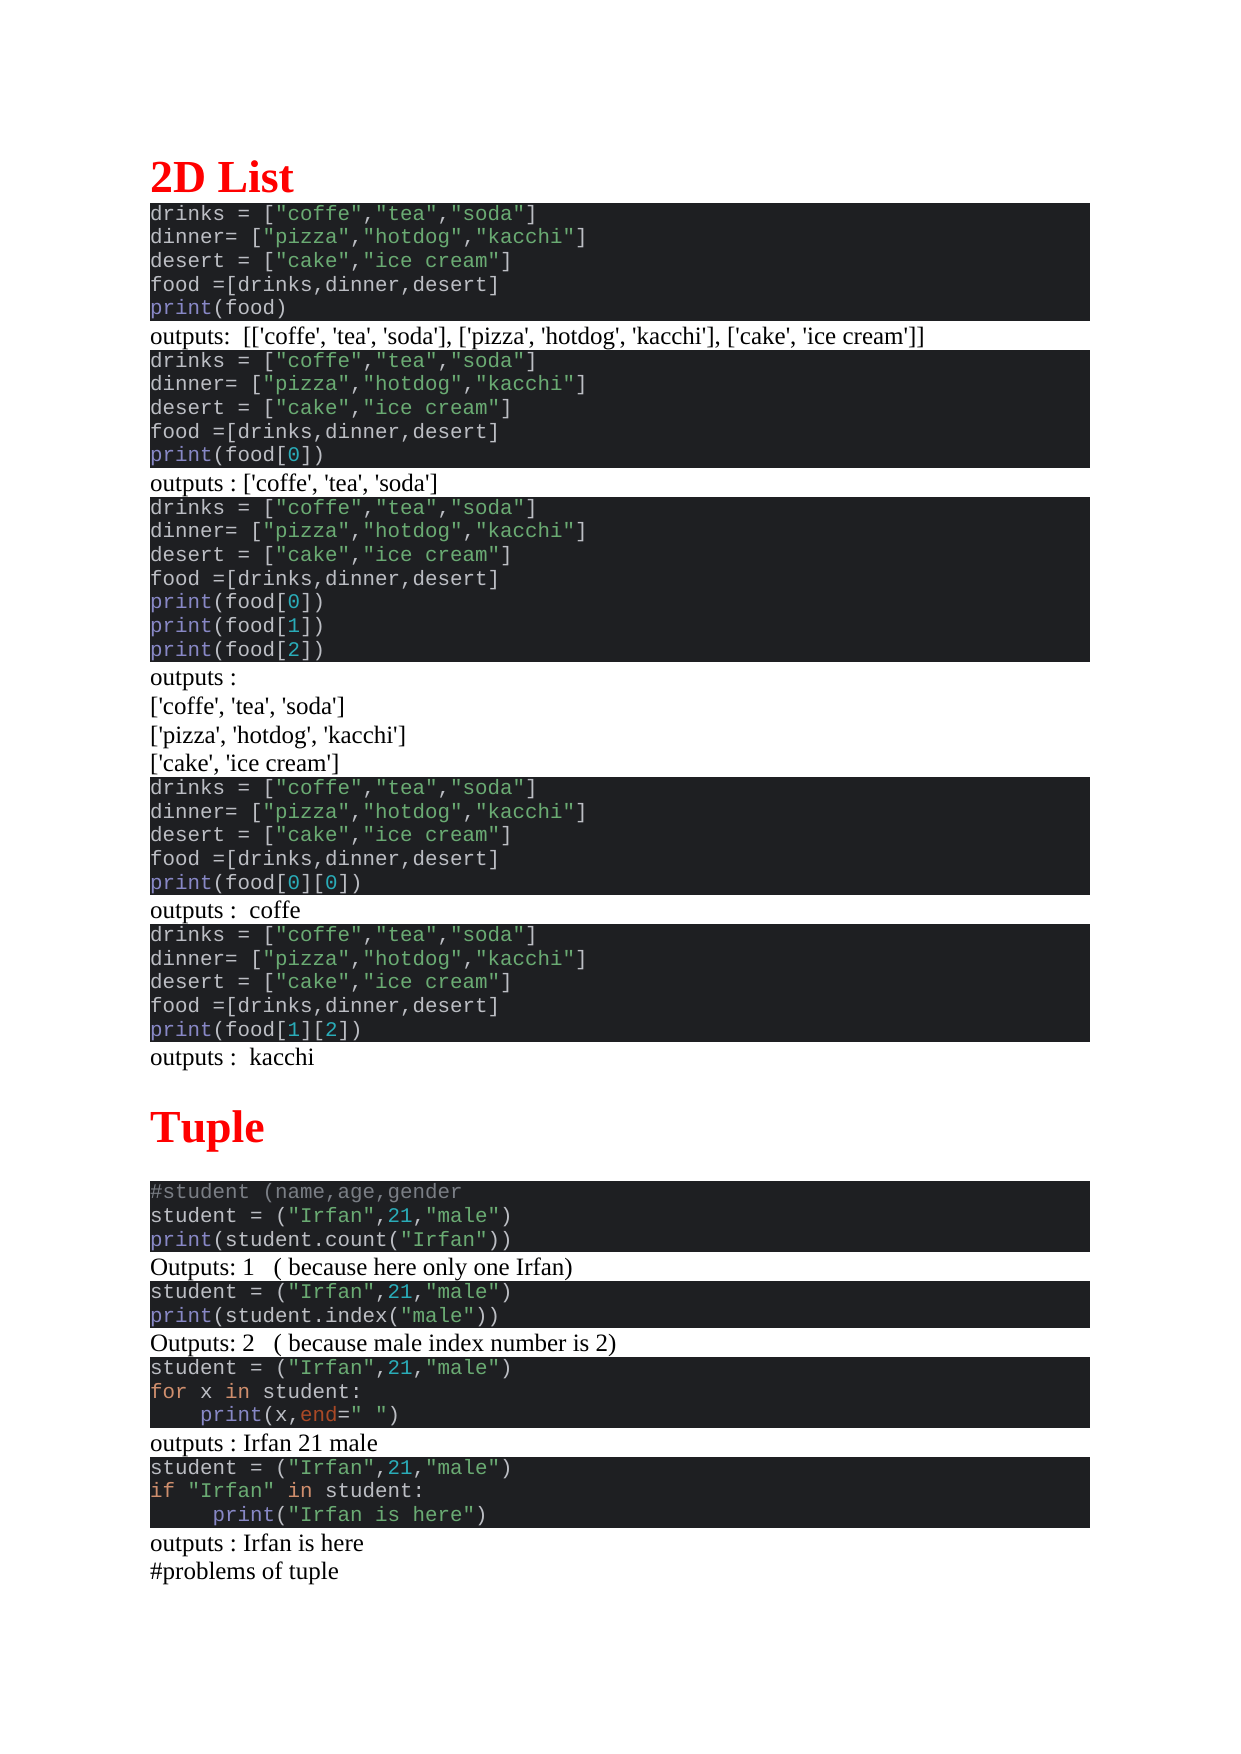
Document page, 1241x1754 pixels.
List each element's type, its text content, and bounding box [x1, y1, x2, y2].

text Outputs: 1 ( because here only one Irfan) [150, 1252, 1090, 1281]
text ['coffe', 'tea', 'soda'] [150, 691, 1090, 720]
text drinks = ["coffe","tea","soda"] dinner= ["pizza","hotdog","kacchi"] desert = ["cake","ice cream"] food =[drinks,dinner,desert] print(food[0]) [150, 350, 1090, 468]
text outputs: [['coffe', 'tea', 'soda'], ['pizza', 'hotdog', 'kacchi'], ['cake', 'ice cream']] [150, 321, 1090, 350]
text outputs : [150, 662, 1090, 691]
text drinks = ["coffe","tea","soda"] dinner= ["pizza","hotdog","kacchi"] desert = ["cake","ice cream"] food =[drinks,dinner,desert] print(food[1][2]) [150, 924, 1090, 1042]
text student = ("Irfan",21,"male") for x in student: print(x,end=" ") [150, 1357, 1090, 1428]
text drinks = ["coffe","tea","soda"] dinner= ["pizza","hotdog","kacchi"] desert = ["cake","ice cream"] food =[drinks,dinner,desert] print(food) [150, 203, 1090, 321]
text ['cake', 'ice cream'] [150, 748, 1090, 777]
text outputs : Irfan 21 male [150, 1428, 1090, 1457]
text outputs : ['coffe', 'tea', 'soda'] [150, 468, 1090, 497]
text drinks = ["coffe","tea","soda"] dinner= ["pizza","hotdog","kacchi"] desert = ["cake","ice cream"] food =[drinks,dinner,desert] print(food[0][0]) [150, 777, 1090, 895]
text 2D List [150, 150, 1090, 203]
text drinks = ["coffe","tea","soda"] dinner= ["pizza","hotdog","kacchi"] desert = ["cake","ice cream"] food =[drinks,dinner,desert] print(food[0]) print(food[1]) print(food[2]) [150, 497, 1090, 662]
text outputs : Irfan is here [150, 1528, 1090, 1556]
text #student (name,age,gender student = ("Irfan",21,"male") print(student.count("Irfan")) [150, 1181, 1090, 1252]
text student = ("Irfan",21,"male") print(student.index("male")) [150, 1281, 1090, 1328]
text outputs : kacchi [150, 1042, 1090, 1071]
text outputs : coffe [150, 895, 1090, 924]
text Outputs: 2 ( because male index number is 2) [150, 1328, 1090, 1357]
text Tuple [150, 1100, 1090, 1153]
text #problems of tuple [150, 1556, 1090, 1585]
text ['pizza', 'hotdog', 'kacchi'] [150, 720, 1090, 748]
text student = ("Irfan",21,"male") if "Irfan" in student: print("Irfan is here") [150, 1457, 1090, 1528]
